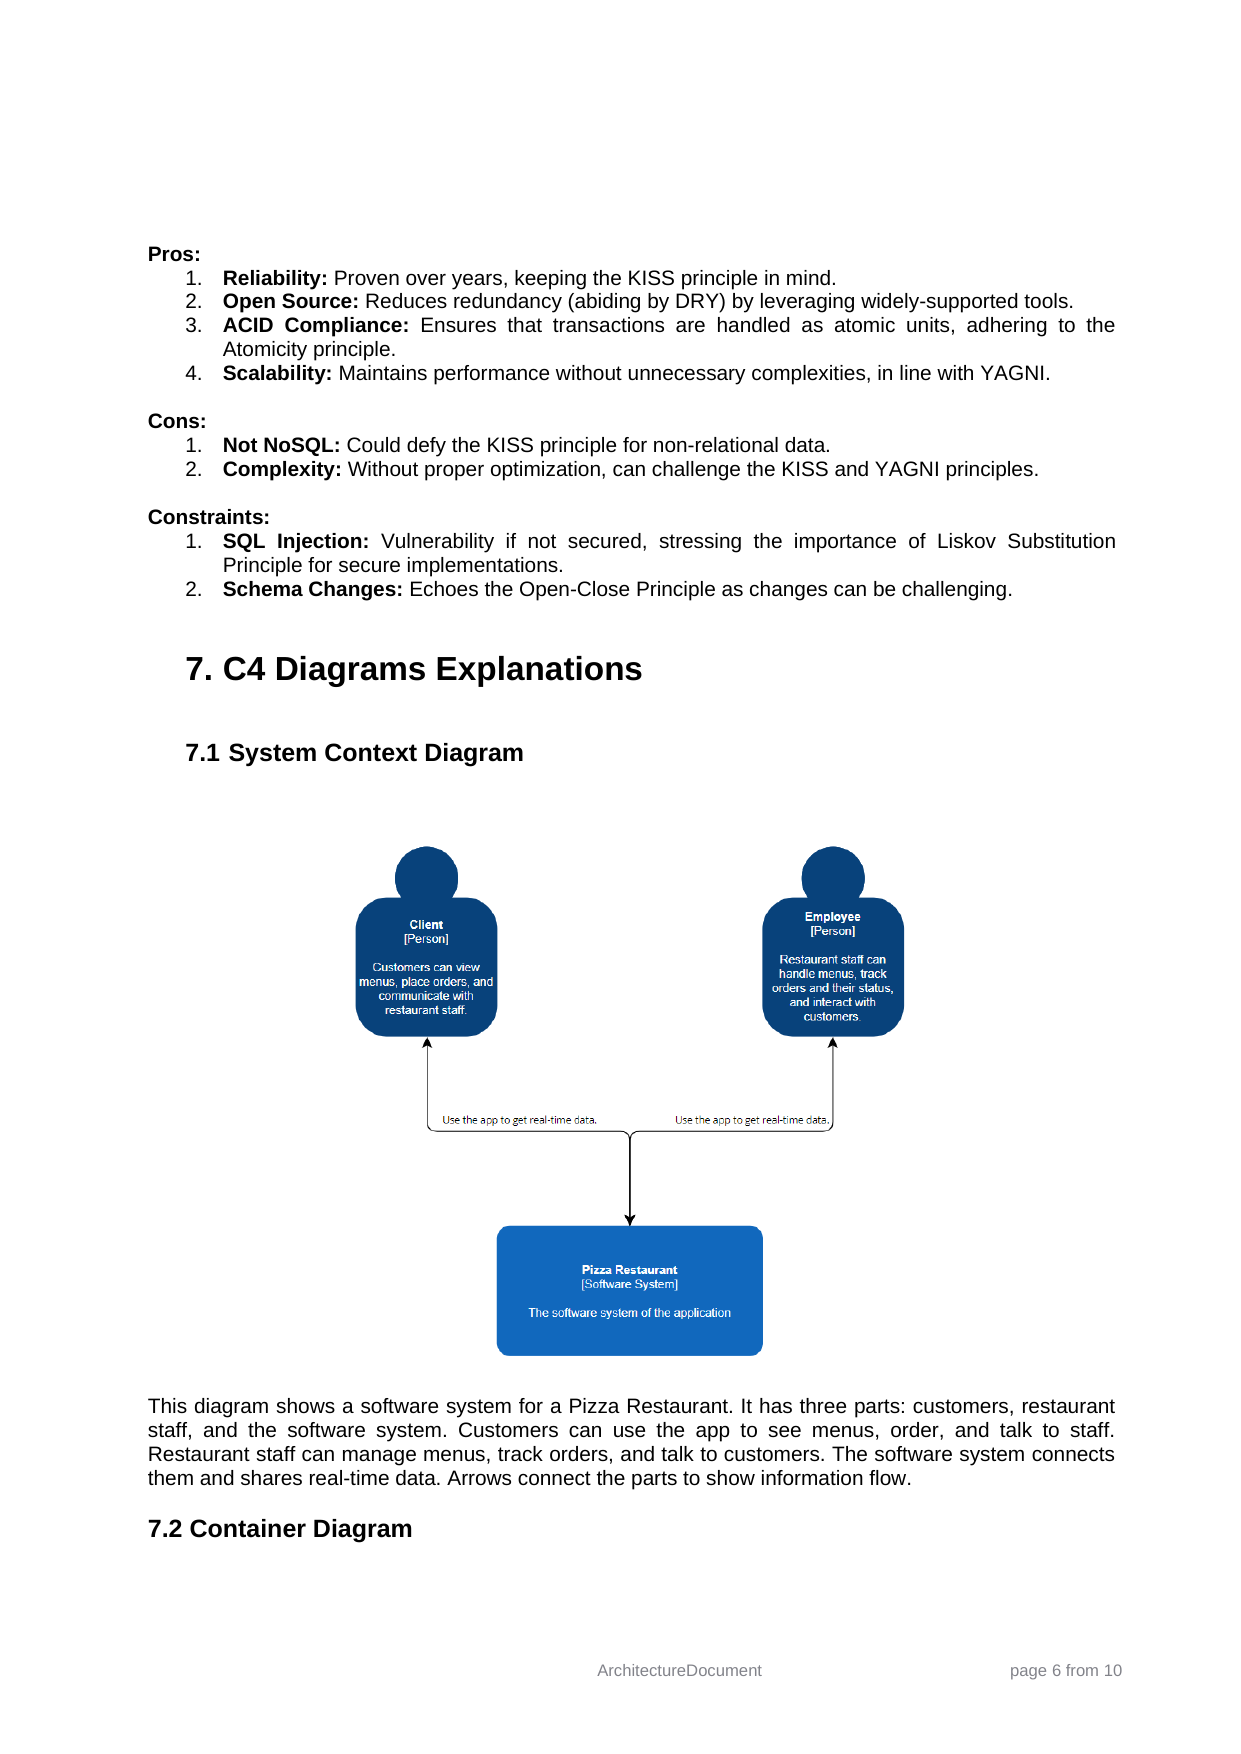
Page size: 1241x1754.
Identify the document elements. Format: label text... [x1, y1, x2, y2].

subtitle System Context Diagram [185, 738, 1117, 767]
text Constraints: [148, 505, 1117, 529]
list Schema Changes: Echoes the Open-Close Principle as changes can be challenging. [185, 577, 1117, 601]
picture [336, 811, 928, 1371]
list SQL Injection: Vulnerability if not secured, stressing the importance of Liskov Substitution Principle for secure implementations. [185, 529, 1117, 577]
list C4 Diagrams Explanations [185, 649, 1117, 687]
list Complexity: Without proper optimization, can challenge the KISS and YAGNI principles. [185, 457, 1117, 481]
text This diagram shows a software system for a Pizza Restaurant. It has three parts: customers, restaurant staff, and the software system. Customers can use the app to see menus, order, and talk to staff. Restaurant staff can manage menus, track orders, and talk to customers. The software system connects them and shares real-time data. Arrows connect the parts to show information flow. [148, 1394, 1117, 1490]
list Scalability: Maintains performance without unnecessary complexities, in line with YAGNI. [185, 361, 1117, 385]
list Not NoSQL: Could defy the KISS principle for non-relational data. [185, 433, 1117, 457]
list Reliability: Proven over years, keeping the KISS principle in mind. [185, 265, 1117, 289]
text Pros: [148, 241, 1117, 265]
list Open Source: Reduces redundancy (abiding by DRY) by leveraging widely-supported tools. [185, 289, 1117, 313]
text Cons: [148, 409, 1117, 433]
list ACID Compliance: Ensures that transactions are handled as atomic units, adhering to the Atomicity principle. [185, 313, 1117, 361]
text 7.2 Container Diagram [148, 1514, 1117, 1543]
